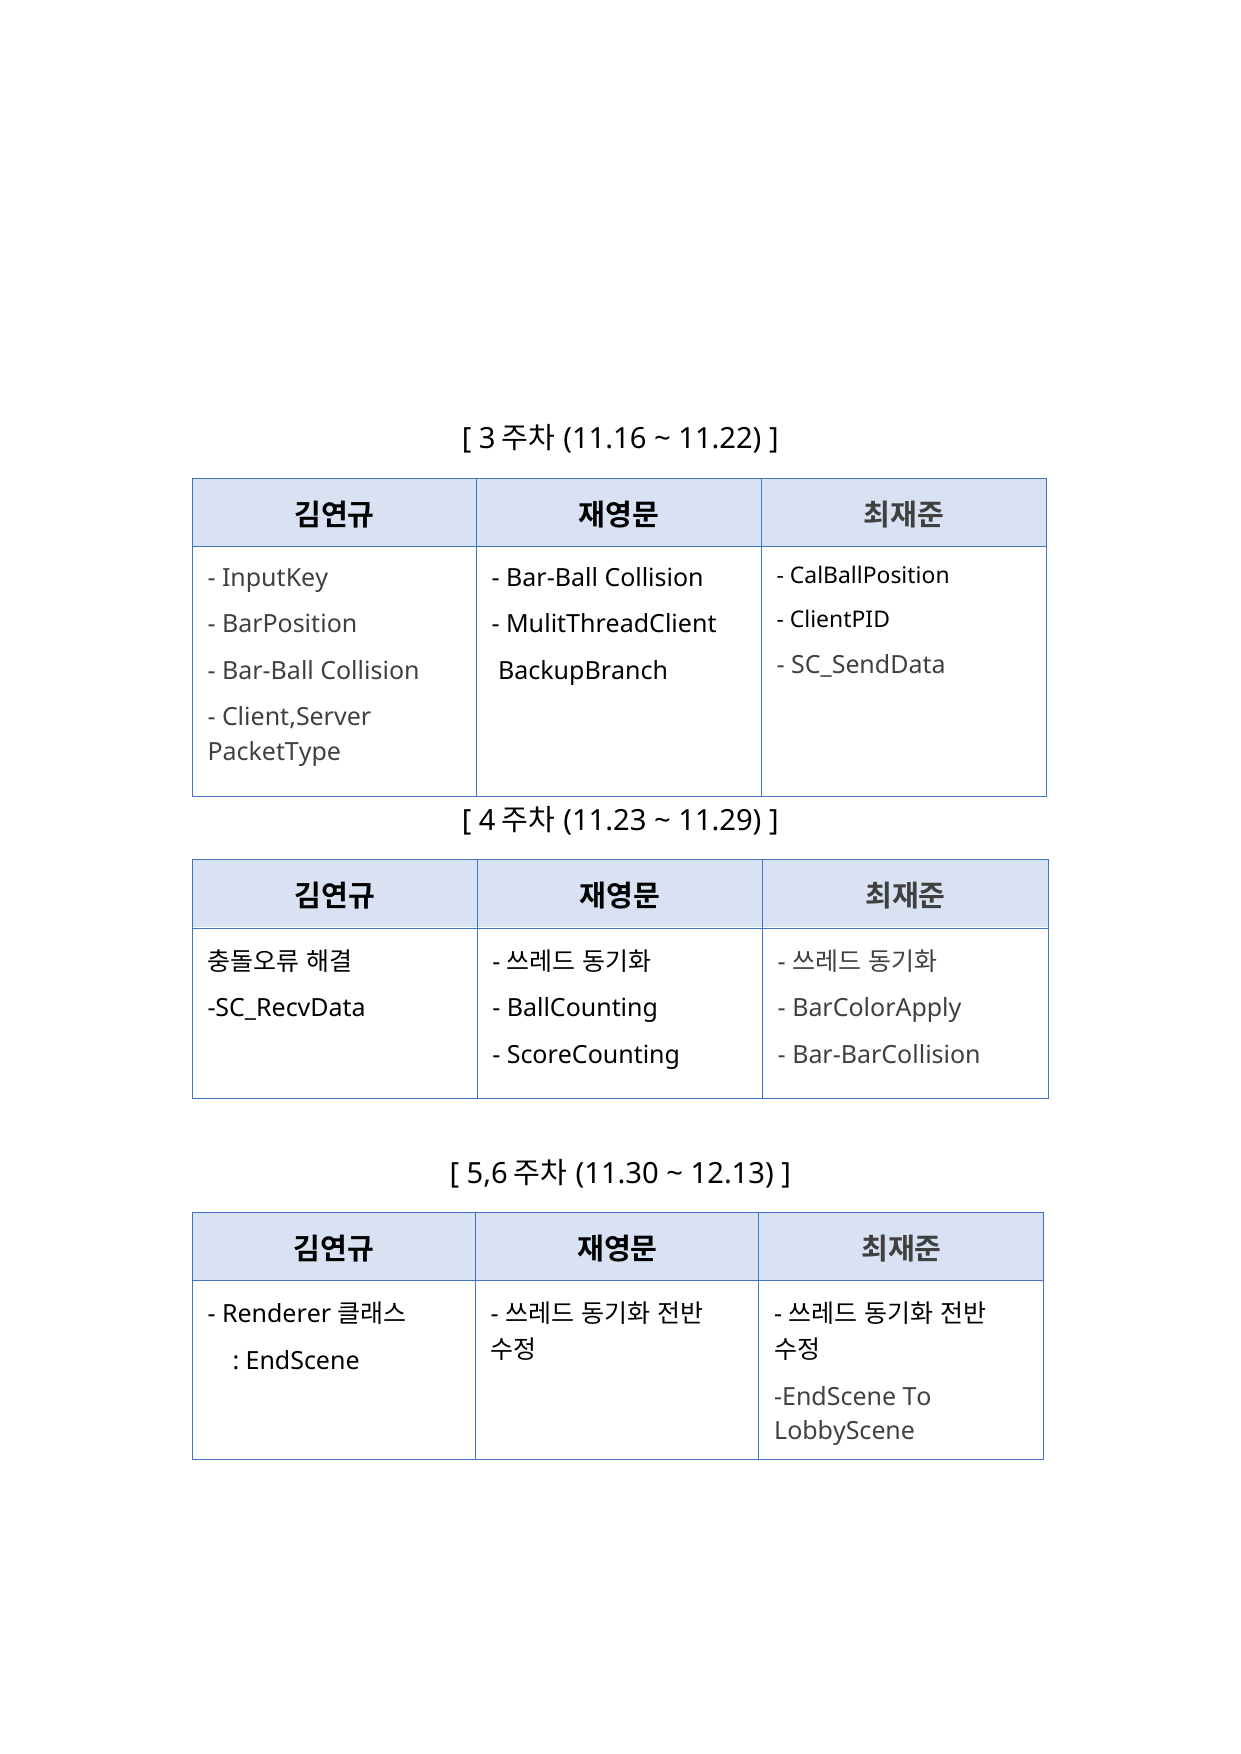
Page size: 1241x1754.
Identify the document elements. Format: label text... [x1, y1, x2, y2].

text [ 4주차 (11.23 ~ 11.29) ] [150, 797, 1090, 839]
table_header 최재준 [759, 1213, 1043, 1280]
table_header 김연규 [193, 1213, 475, 1280]
text [ 5,6주차 (11.30 ~ 12.13) ] [150, 1149, 1090, 1192]
table_cell - InputKey - BarPosition - Bar-Ball Collision - Client,Server PacketType [193, 547, 476, 796]
table_header 재영문 [476, 1213, 758, 1280]
table_cell - Renderer 클래스 : EndScene [193, 1281, 475, 1459]
table_header 최재준 [763, 860, 1048, 927]
table_cell - 쓰레드 동기화 - BarColorApply - Bar-BarCollision [763, 929, 1048, 1098]
table_cell - 쓰레드 동기화 전반 수정 -EndScene To LobbyScene [759, 1281, 1043, 1459]
table_cell - 쓰레드 동기화 - BallCounting - ScoreCounting [478, 929, 762, 1098]
table_cell - CalBallPosition - ClientPID - SC_SendData [762, 547, 1046, 796]
table_header 재영문 [478, 860, 762, 927]
table_header 최재준 [762, 479, 1046, 546]
table_header 김연규 [193, 479, 476, 546]
text [ 3주차 (11.16 ~ 11.22) ] [150, 415, 1090, 457]
table_cell 충돌오류 해결 -SC_RecvData [193, 929, 477, 1098]
table_header 김연규 [193, 860, 477, 927]
table_cell - Bar-Ball Collision - MulitThreadClient BackupBranch [477, 547, 761, 796]
table_header 재영문 [477, 479, 761, 546]
table_cell - 쓰레드 동기화 전반 수정 [476, 1281, 758, 1459]
